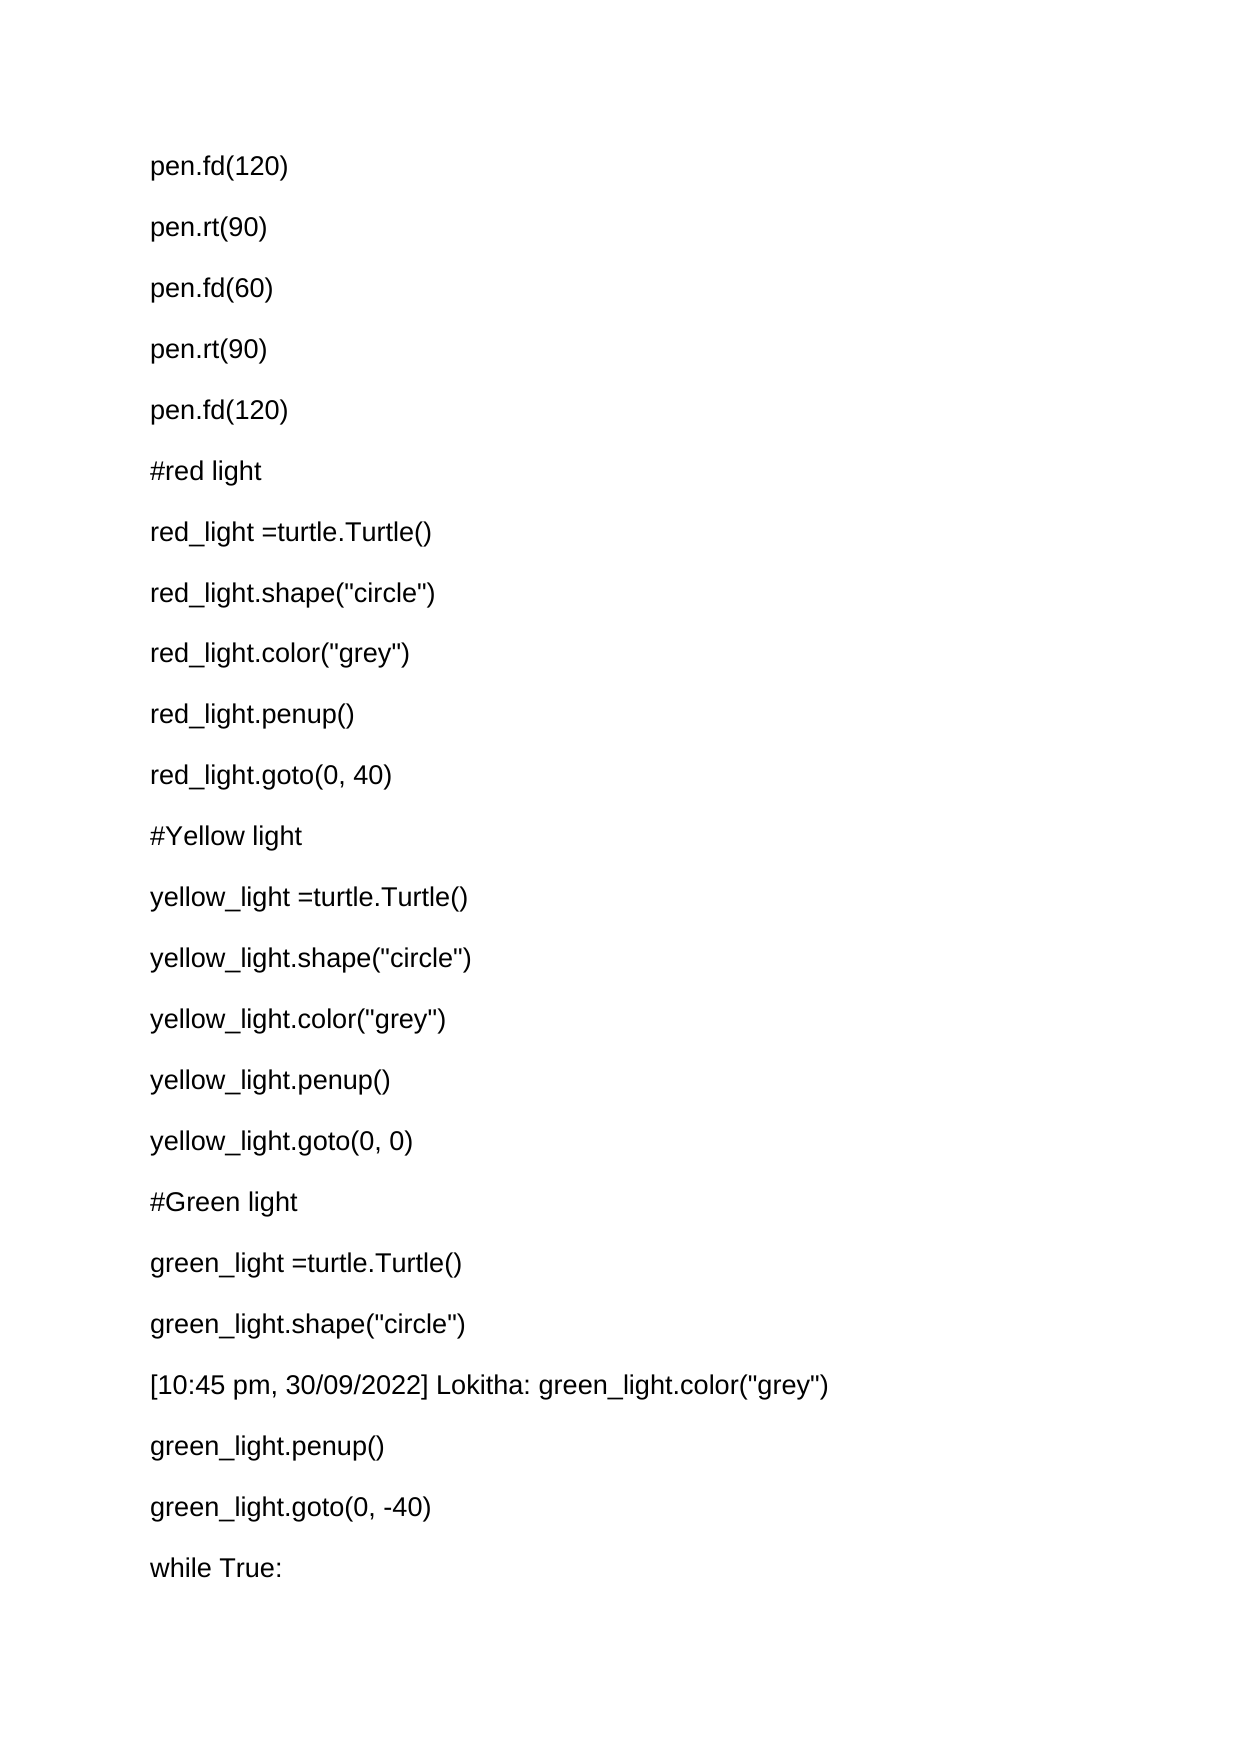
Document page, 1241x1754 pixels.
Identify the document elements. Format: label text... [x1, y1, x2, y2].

text yellow_light.color("grey") [150, 1003, 1090, 1034]
text red_light =turtle.Turtle() [150, 516, 1090, 547]
text #Yellow light [150, 820, 1090, 852]
text red_light.shape("circle") [150, 577, 1090, 608]
text green_light.goto(0, -40) [150, 1491, 1090, 1522]
text pen.fd(120) [150, 150, 1090, 181]
text pen.fd(120) [150, 394, 1090, 425]
text green_light.shape("circle") [150, 1308, 1090, 1339]
text yellow_light.penup() [150, 1064, 1090, 1095]
text red_light.penup() [150, 698, 1090, 730]
text pen.rt(90) [150, 211, 1090, 242]
text pen.fd(60) [150, 272, 1090, 303]
text #red light [150, 455, 1090, 486]
text green_light =turtle.Turtle() [150, 1247, 1090, 1278]
text red_light.goto(0, 40) [150, 759, 1090, 791]
text yellow_light.shape("circle") [150, 942, 1090, 973]
text [10:45 pm, 30/09/2022] Lokitha: green_light.color("grey") [150, 1369, 1090, 1400]
text yellow_light.goto(0, 0) [150, 1125, 1090, 1156]
text while True: [150, 1552, 1090, 1583]
text yellow_light =turtle.Turtle() [150, 881, 1090, 912]
text pen.rt(90) [150, 333, 1090, 364]
text green_light.penup() [150, 1430, 1090, 1461]
text red_light.color("grey") [150, 637, 1090, 669]
text #Green light [150, 1186, 1090, 1217]
